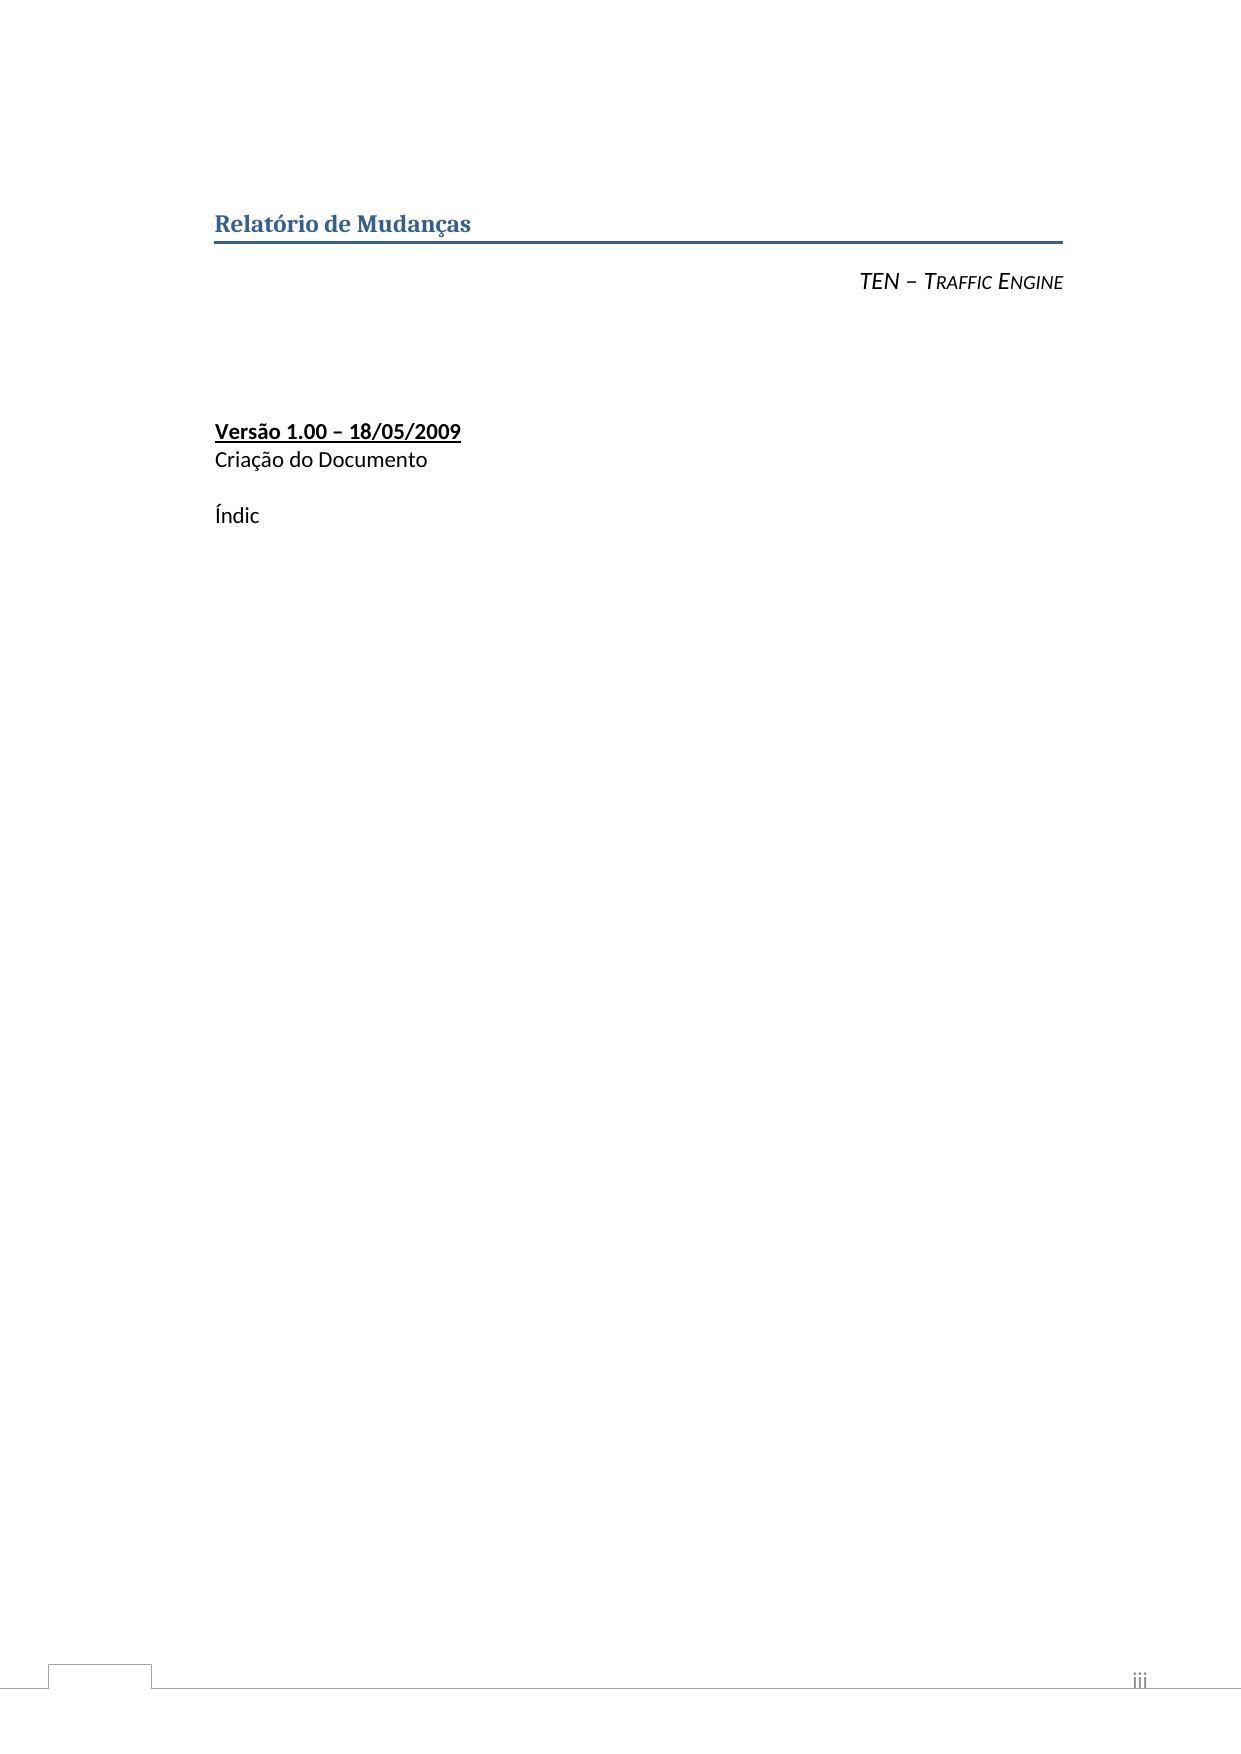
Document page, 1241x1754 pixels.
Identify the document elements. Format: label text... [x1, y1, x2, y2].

text Versão 1.00 – 18/05/2009 [177, 417, 1063, 445]
subtitle TEN – Traffic Engine [177, 265, 1063, 295]
text Criação do Documento [177, 445, 1063, 473]
subtitle Relatório de Mudanças [214, 210, 1063, 241]
